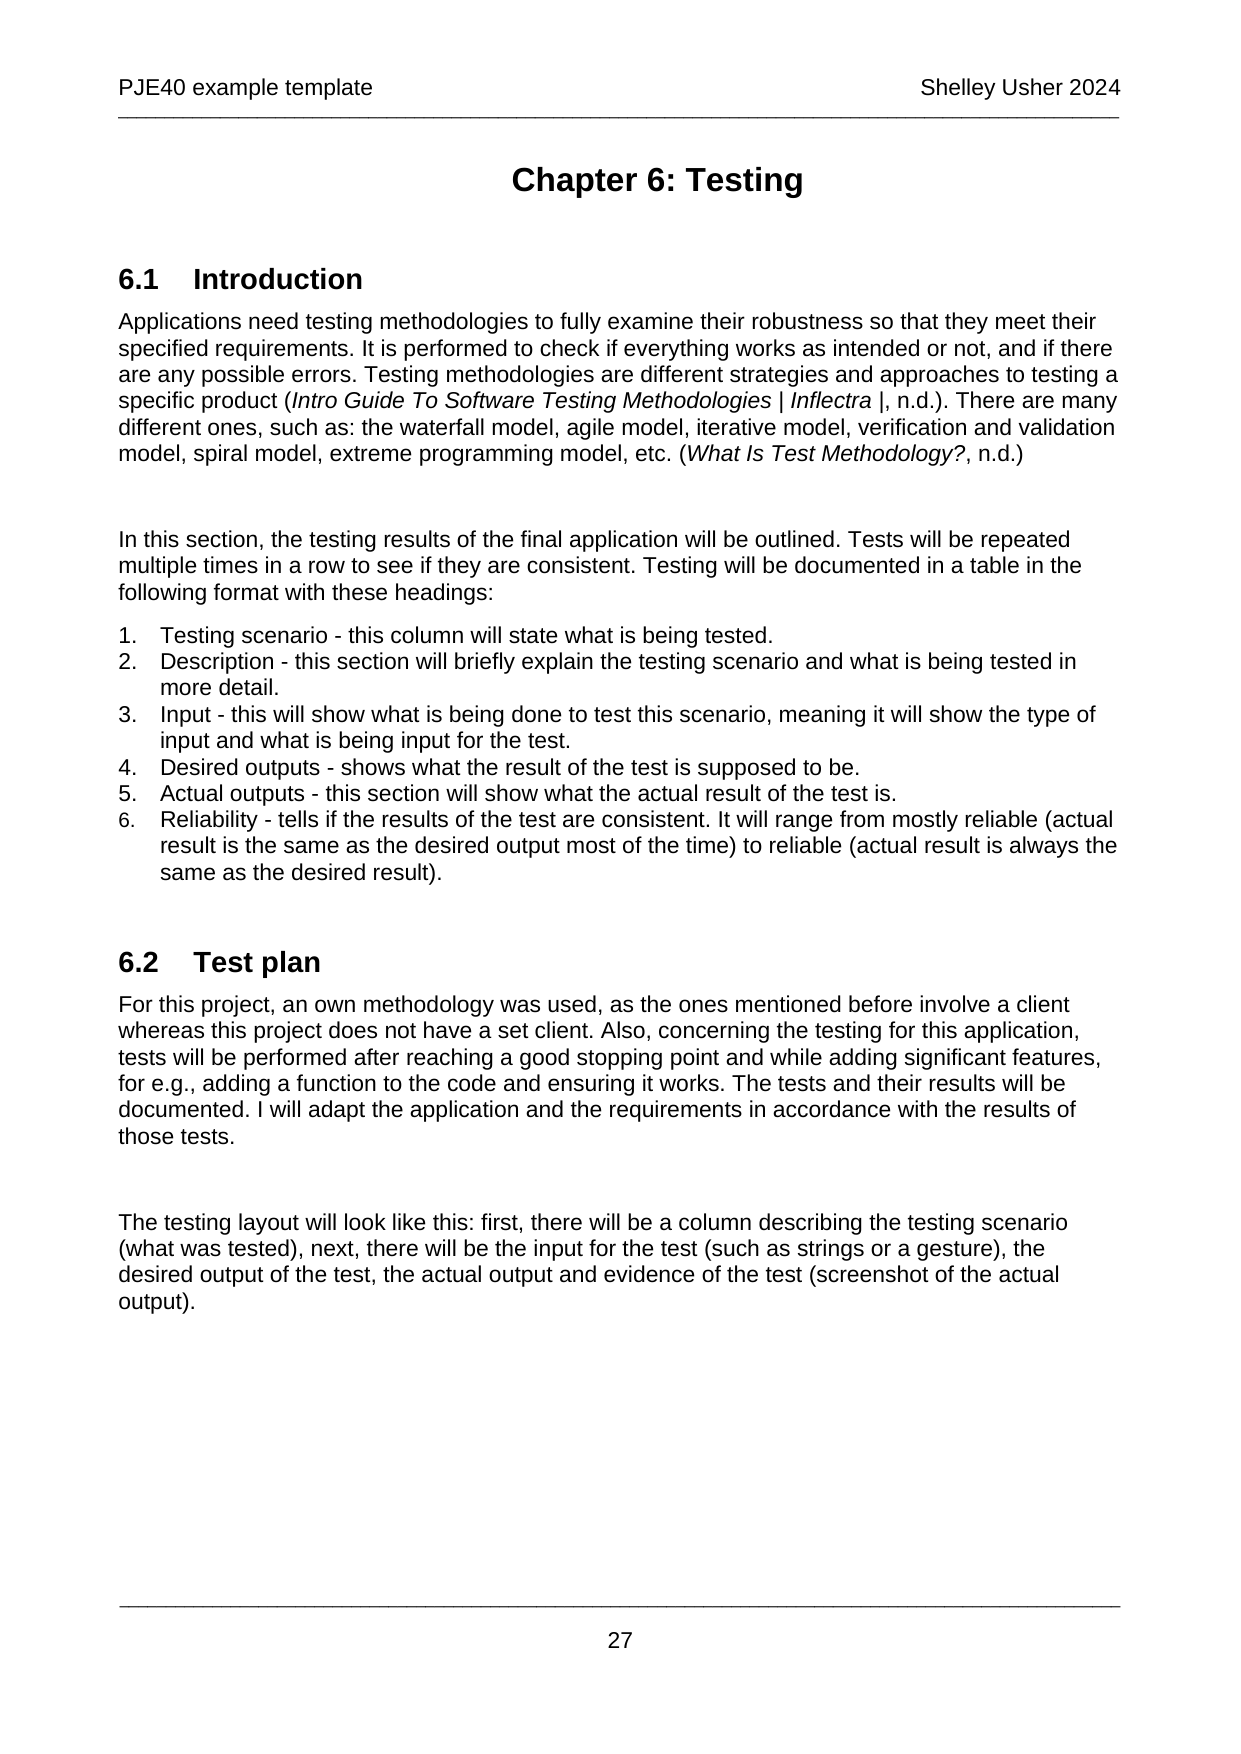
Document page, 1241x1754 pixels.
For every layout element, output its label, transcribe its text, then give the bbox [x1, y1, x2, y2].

list Reliability - tells if the results of the test are consistent. It will range from mostly reliable (actual result is the same as the desired output most of the time) to reliable (actual result is always the same as the desired result). [118, 806, 1122, 885]
text For this project, an own methodology was used, as the ones mentioned before involve a client whereas this project does not have a set client. Also, concerning the testing for this application, tests will be performed after reaching a good stopping point and while adding significant features, for e.g., adding a function to the code and ensuring it works. The tests and their results will be documented. I will adapt the application and the requirements in accordance with the results of those tests. [118, 991, 1122, 1149]
subtitle Test plan [118, 945, 1122, 978]
subtitle Chapter 6: Testing [156, 160, 1122, 199]
list Description - this section will briefly explain the testing scenario and what is being tested in more detail. [118, 648, 1122, 701]
list Desired outputs - shows what the result of the test is supposed to be. [118, 753, 1122, 780]
text In this section, the testing results of the final application will be outlined. Tests will be repeated multiple times in a row to see if they are consistent. Testing will be documented in a table in the following format with these headings: [118, 526, 1122, 605]
text The testing layout will look like this: first, there will be a column describing the testing scenario (what was tested), next, there will be the input for the test (such as strings or a gesture), the desired output of the test, the actual output and evidence of the test (screenshot of the actual output). [118, 1209, 1122, 1314]
list Testing scenario - this column will state what is being tested. [118, 622, 1122, 648]
subtitle Introduction [118, 262, 1122, 296]
list Input - this will show what is being done to test this scenario, meaning it will show the type of input and what is being input for the test. [118, 701, 1122, 753]
list Actual outputs - this section will show what the actual result of the test is. [118, 780, 1122, 806]
text Applications need testing methodologies to fully examine their robustness so that they meet their specified requirements. It is performed to check if everything works as intended or not, and if there are any possible errors. Testing methodologies are different strategies and approaches to testing a specific product (Intro Guide To Software Testing Methodologies | Inflectra |, n.d.). There are many different ones, such as: the waterfall model, agile model, iterative model, verification and validation model, spiral model, extreme programming model, etc. (What Is Test Methodology?, n.d.) [118, 308, 1122, 466]
